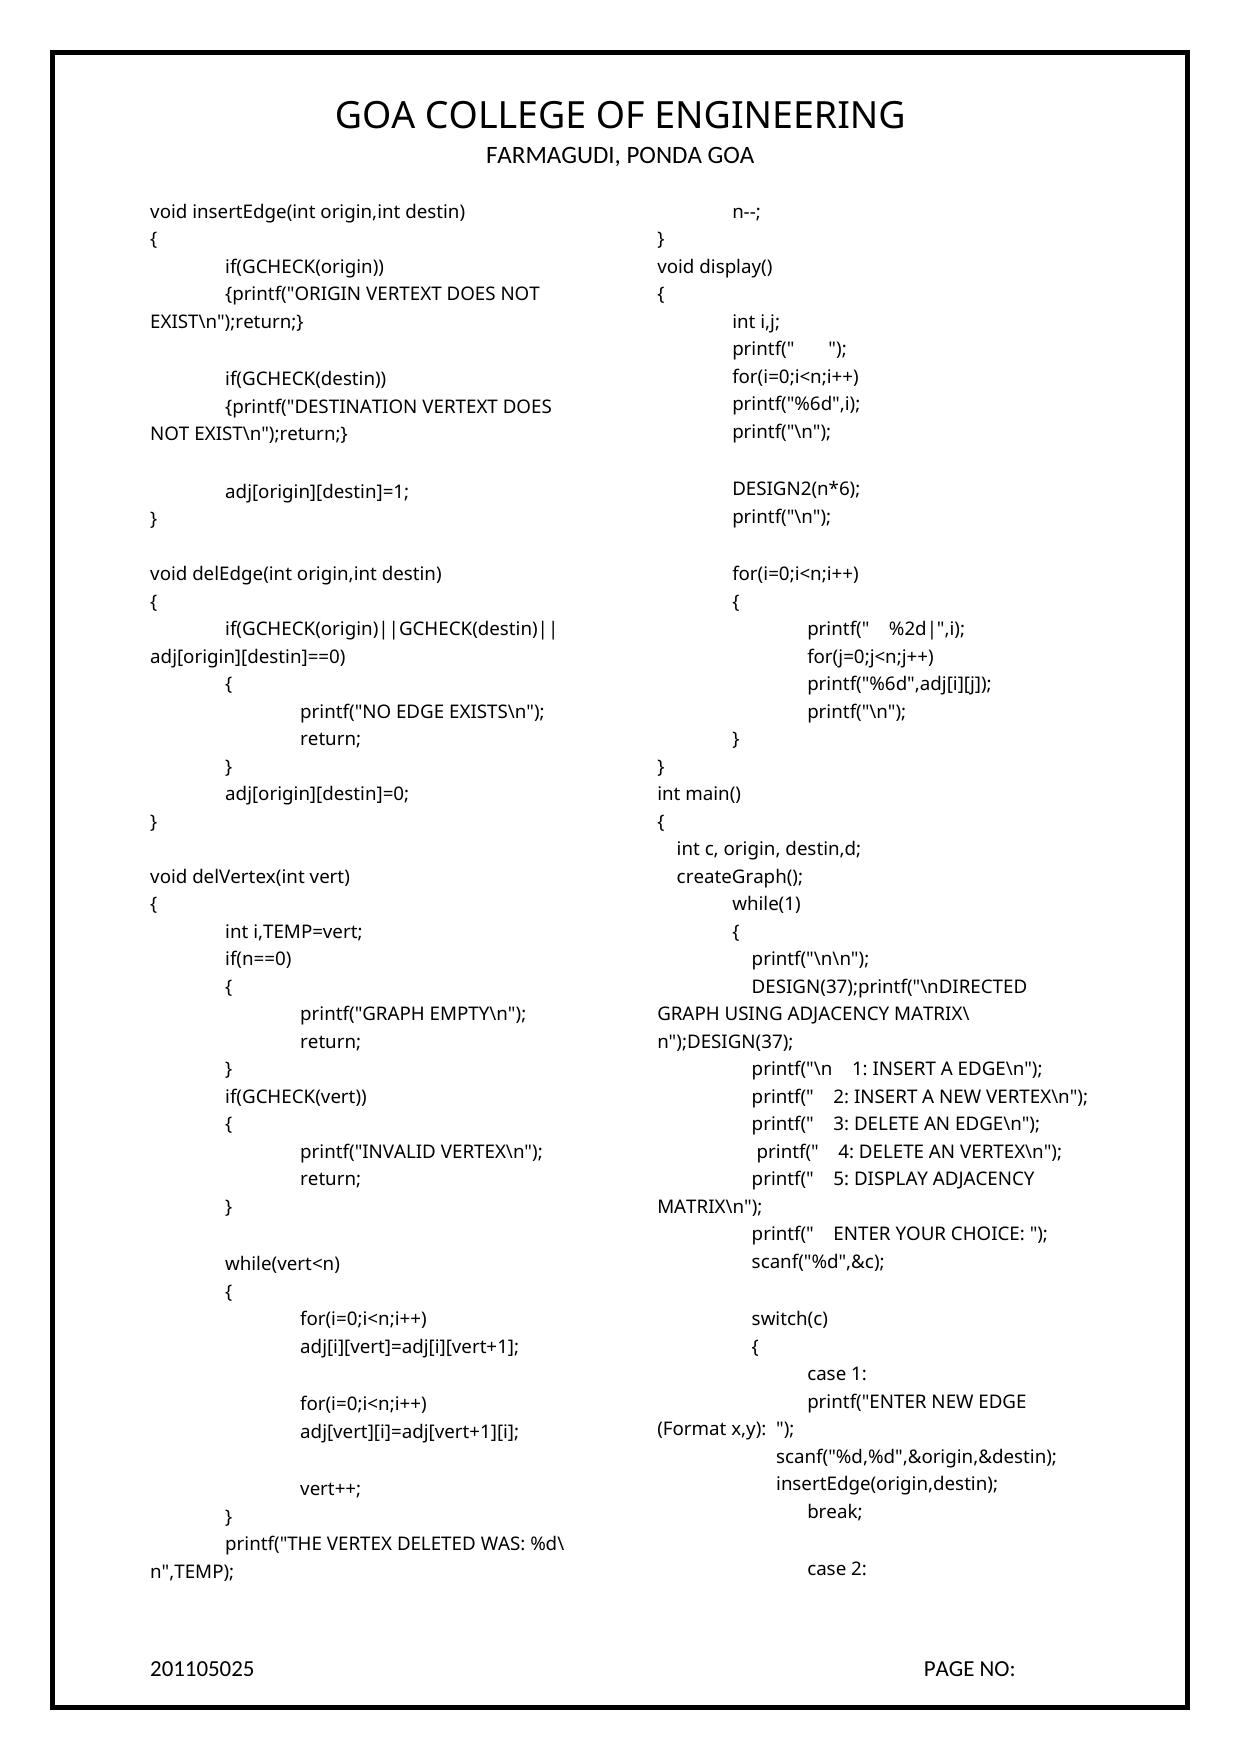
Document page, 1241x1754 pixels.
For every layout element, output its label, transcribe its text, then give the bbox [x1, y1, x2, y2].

text return; [150, 1028, 583, 1054]
text void insertEdge(int origin,int destin) [150, 198, 583, 224]
text for(i=0;i<n;i++) [150, 1391, 583, 1416]
text { [150, 226, 583, 251]
text while(vert<n) [150, 1251, 583, 1276]
text printf(" ENTER YOUR CHOICE: "); [657, 1221, 1090, 1246]
text printf("ENTER NEW EDGE (Format x,y): "); [657, 1388, 1090, 1441]
text scanf("%d",&c); [657, 1248, 1090, 1274]
text int main() [657, 781, 1090, 806]
text printf("THE VERTEX DELETED WAS: %d\n",TEMP); [150, 1531, 583, 1584]
text scanf("%d,%d",&origin,&destin); [657, 1443, 1090, 1469]
text return; [150, 726, 583, 751]
text break; [657, 1498, 1090, 1524]
text while(1) [657, 891, 1090, 916]
text adj[vert][i]=adj[vert+1][i]; [150, 1418, 583, 1444]
text printf("INVALID VERTEX\n"); [150, 1138, 583, 1164]
text DESIGN(37);printf("\nDIRECTED GRAPH USING ADJACENCY MATRIX\n");DESIGN(37); [657, 973, 1090, 1054]
text printf(" 3: DELETE AN EDGE\n"); [657, 1111, 1090, 1136]
text } [150, 753, 583, 779]
text adj[i][vert]=adj[i][vert+1]; [150, 1333, 583, 1359]
text } [150, 1056, 583, 1081]
text DESIGN2(n*6); [657, 476, 1090, 501]
text n--; [657, 198, 1090, 224]
text int c, origin, destin,d; [657, 836, 1090, 861]
text { [150, 1278, 583, 1304]
text case 1: [657, 1361, 1090, 1386]
text { [150, 891, 583, 916]
text printf("%6d",i); [657, 391, 1090, 416]
text printf(" %2d|",i); [657, 616, 1090, 641]
text adj[origin][destin]=0; [150, 781, 583, 806]
text } [657, 753, 1090, 779]
text printf("%6d",adj[i][j]); [657, 671, 1090, 696]
text {printf("DESTINATION VERTEXT DOES NOT EXIST\n");return;} [150, 393, 583, 446]
text void display() [657, 253, 1090, 279]
text { [657, 918, 1090, 944]
text } [657, 726, 1090, 751]
text printf("NO EDGE EXISTS\n"); [150, 698, 583, 724]
text printf(" 5: DISPLAY ADJACENCY MATRIX\n"); [657, 1166, 1090, 1219]
text printf("\n"); [657, 418, 1090, 444]
text if(GCHECK(vert)) [150, 1083, 583, 1109]
text vert++; [150, 1476, 583, 1501]
text insertEdge(origin,destin); [657, 1471, 1090, 1496]
text { [657, 808, 1090, 834]
text { [657, 588, 1090, 614]
text { [657, 281, 1090, 306]
text printf("\n"); [657, 503, 1090, 529]
text int i,TEMP=vert; [150, 918, 583, 944]
text for(i=0;i<n;i++) [150, 1306, 583, 1331]
text if(n==0) [150, 946, 583, 971]
text if(GCHECK(destin)) [150, 366, 583, 391]
text } [150, 1503, 583, 1529]
text if(GCHECK(origin)||GCHECK(destin)||adj[origin][destin]==0) [150, 616, 583, 669]
text void delEdge(int origin,int destin) [150, 561, 583, 586]
text for(i=0;i<n;i++) [657, 561, 1090, 586]
text for(i=0;i<n;i++) [657, 363, 1090, 389]
text return; [150, 1166, 583, 1191]
text } [150, 808, 583, 834]
text switch(c) [657, 1306, 1090, 1331]
text case 2: [657, 1556, 1090, 1581]
text {printf("ORIGIN VERTEXT DOES NOT EXIST\n");return;} [150, 281, 583, 334]
text adj[origin][destin]=1; [150, 478, 583, 504]
text } [150, 1193, 583, 1219]
text { [150, 671, 583, 696]
text createGraph(); [657, 863, 1090, 889]
text printf(" "); [657, 336, 1090, 361]
text { [150, 588, 583, 614]
text { [150, 1111, 583, 1136]
text void delVertex(int vert) [150, 863, 583, 889]
text printf("GRAPH EMPTY\n"); [150, 1001, 583, 1026]
text if(GCHECK(origin)) [150, 253, 583, 279]
text } [150, 506, 583, 531]
text printf(" 4: DELETE AN VERTEX\n"); [657, 1138, 1090, 1164]
text for(j=0;j<n;j++) [657, 643, 1090, 669]
text { [150, 973, 583, 999]
text printf(" 2: INSERT A NEW VERTEX\n"); [657, 1083, 1090, 1109]
text { [657, 1333, 1090, 1359]
text printf("\n 1: INSERT A EDGE\n"); [657, 1056, 1090, 1081]
text int i,j; [657, 308, 1090, 334]
text printf("\n\n"); [657, 946, 1090, 971]
text printf("\n"); [657, 698, 1090, 724]
text } [657, 226, 1090, 251]
